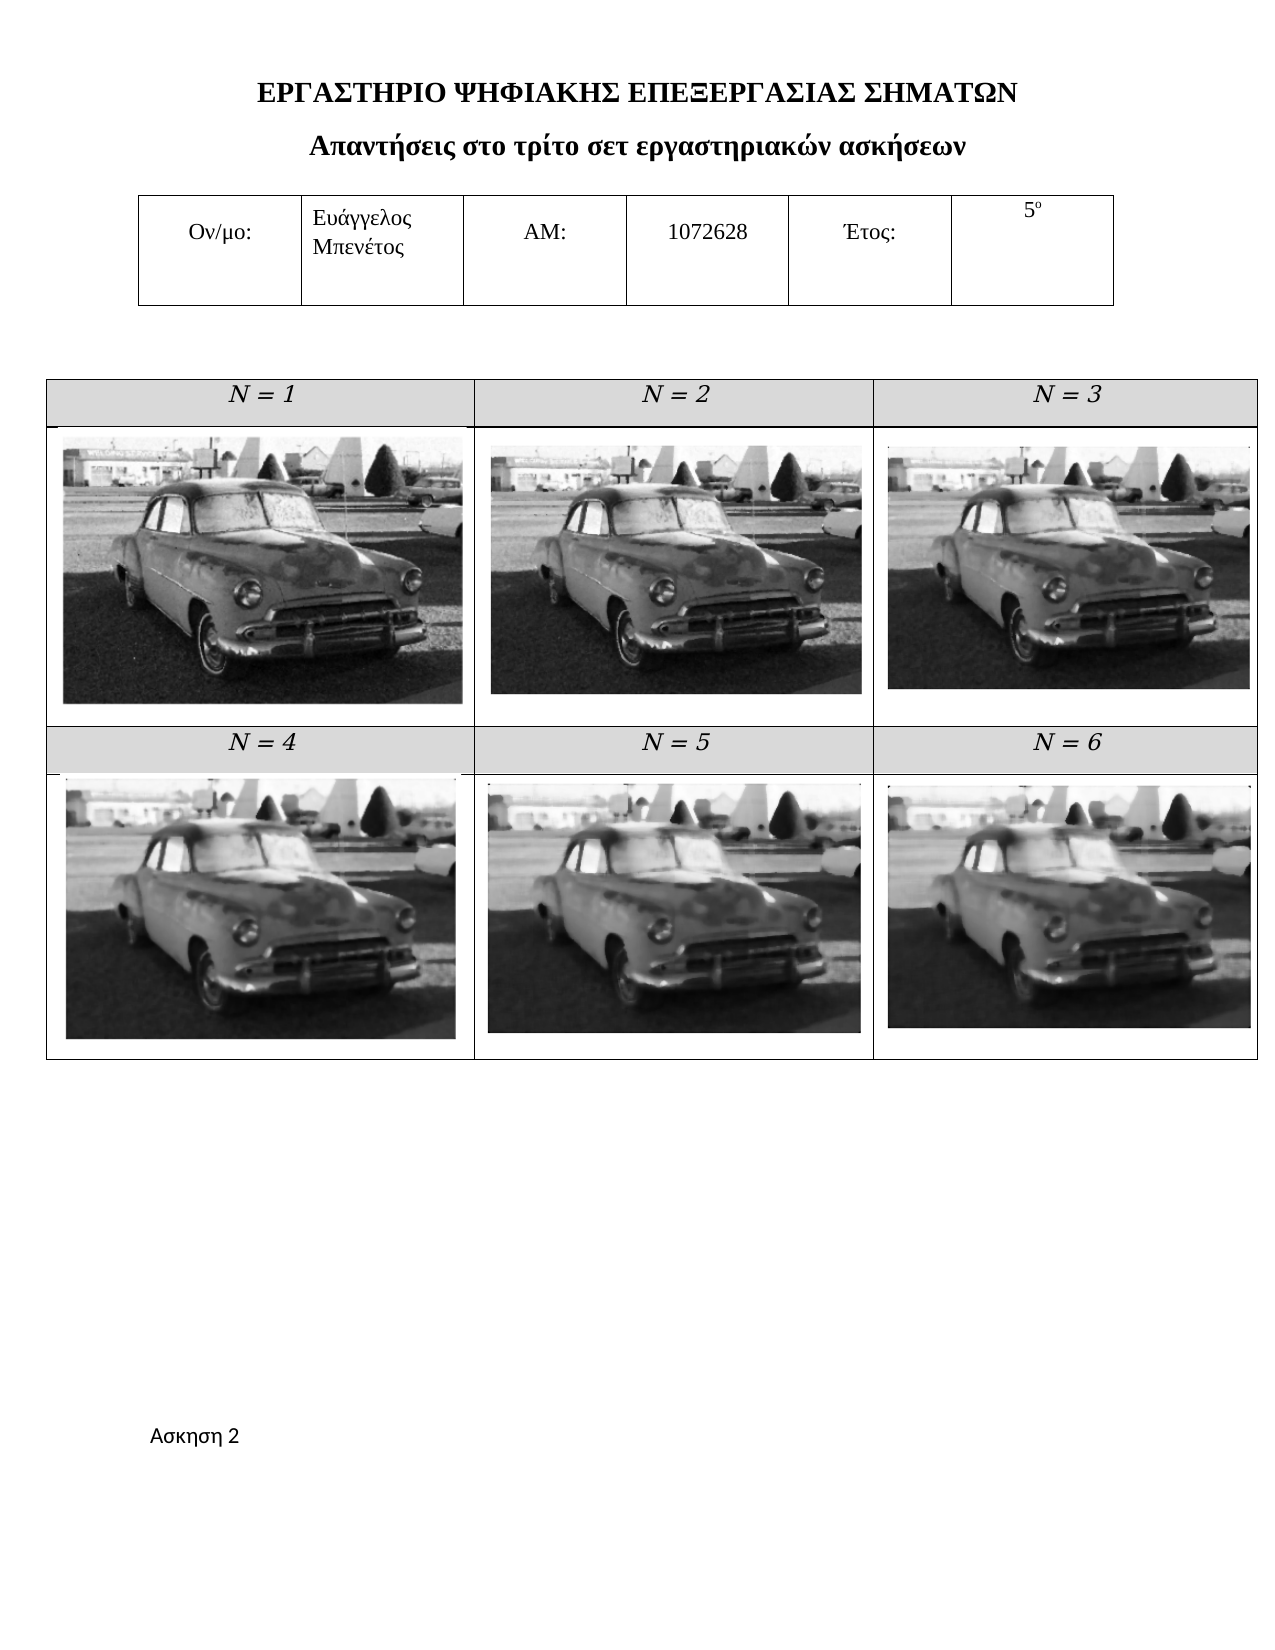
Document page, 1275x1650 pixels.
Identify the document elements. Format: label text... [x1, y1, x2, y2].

picture [57, 427, 467, 708]
table_cell Ν = 5 [475, 727, 873, 773]
picture [884, 443, 1253, 692]
table_header Ν = 3 [874, 380, 1257, 426]
table_header Ν = 2 [475, 380, 873, 426]
table_cell [475, 775, 873, 1059]
table_header Ν = 1 [47, 380, 474, 426]
table_cell [874, 775, 1257, 1059]
picture [486, 781, 863, 1034]
picture [60, 774, 462, 1041]
table_cell [47, 428, 474, 726]
table_cell [475, 428, 873, 726]
picture [486, 439, 869, 696]
table_cell Ν = 4 [47, 727, 474, 773]
picture [884, 784, 1253, 1031]
table_cell [47, 775, 474, 1059]
table_cell [874, 428, 1257, 726]
table_cell Ν = 6 [874, 727, 1257, 773]
